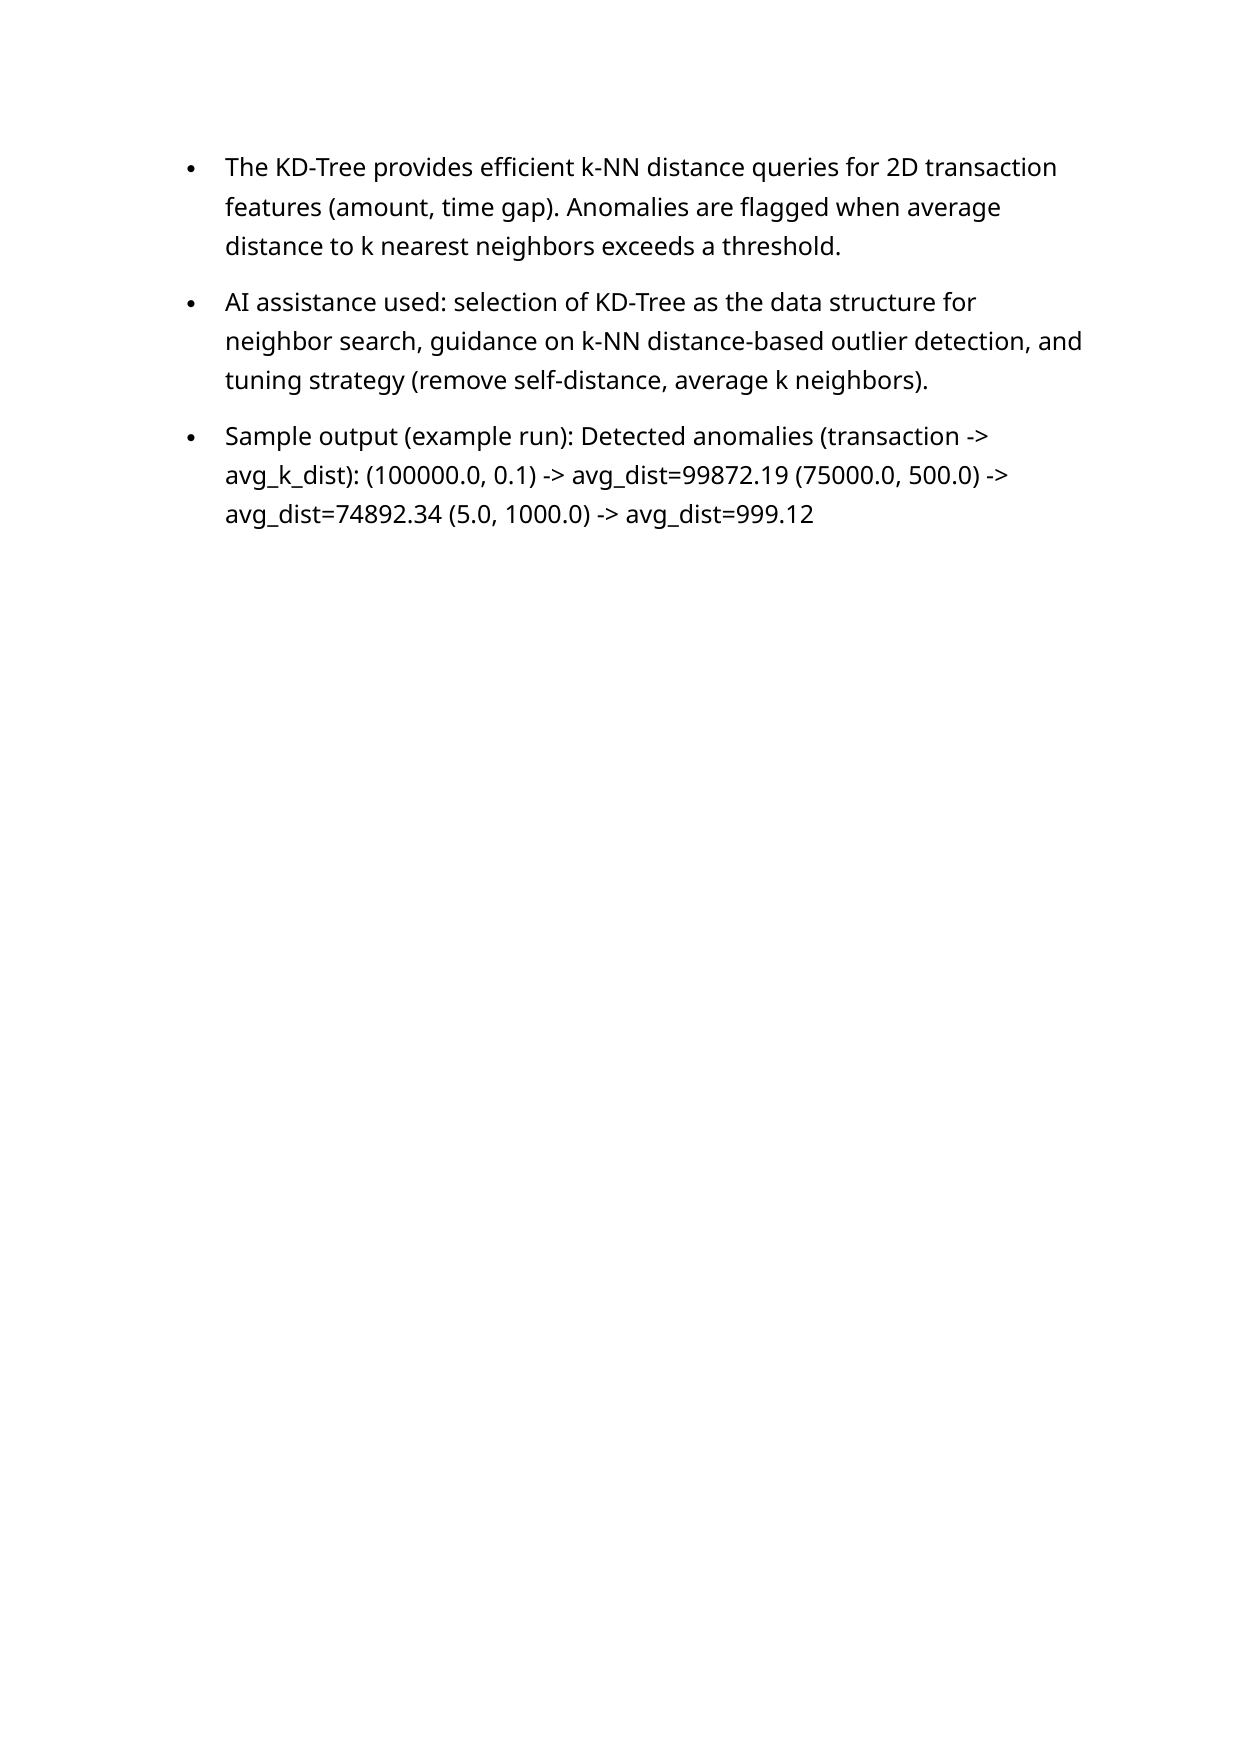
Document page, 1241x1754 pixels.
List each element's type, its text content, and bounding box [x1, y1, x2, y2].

list AI assistance used: selection of KD-Tree as the data structure for neighbor search, guidance on k-NN distance-based outlier detection, and tuning strategy (remove self-distance, average k neighbors). [187, 284, 1090, 397]
list The KD-Tree provides efficient k-NN distance queries for 2D transaction features (amount, time gap). Anomalies are flagged when average distance to k nearest neighbors exceeds a threshold. [187, 150, 1090, 262]
list Sample output (example run): Detected anomalies (transaction -> avg_k_dist): (100000.0, 0.1) -> avg_dist=99872.19 (75000.0, 500.0) -> avg_dist=74892.34 (5.0, 1000.0) -> avg_dist=999.12 [187, 418, 1090, 531]
